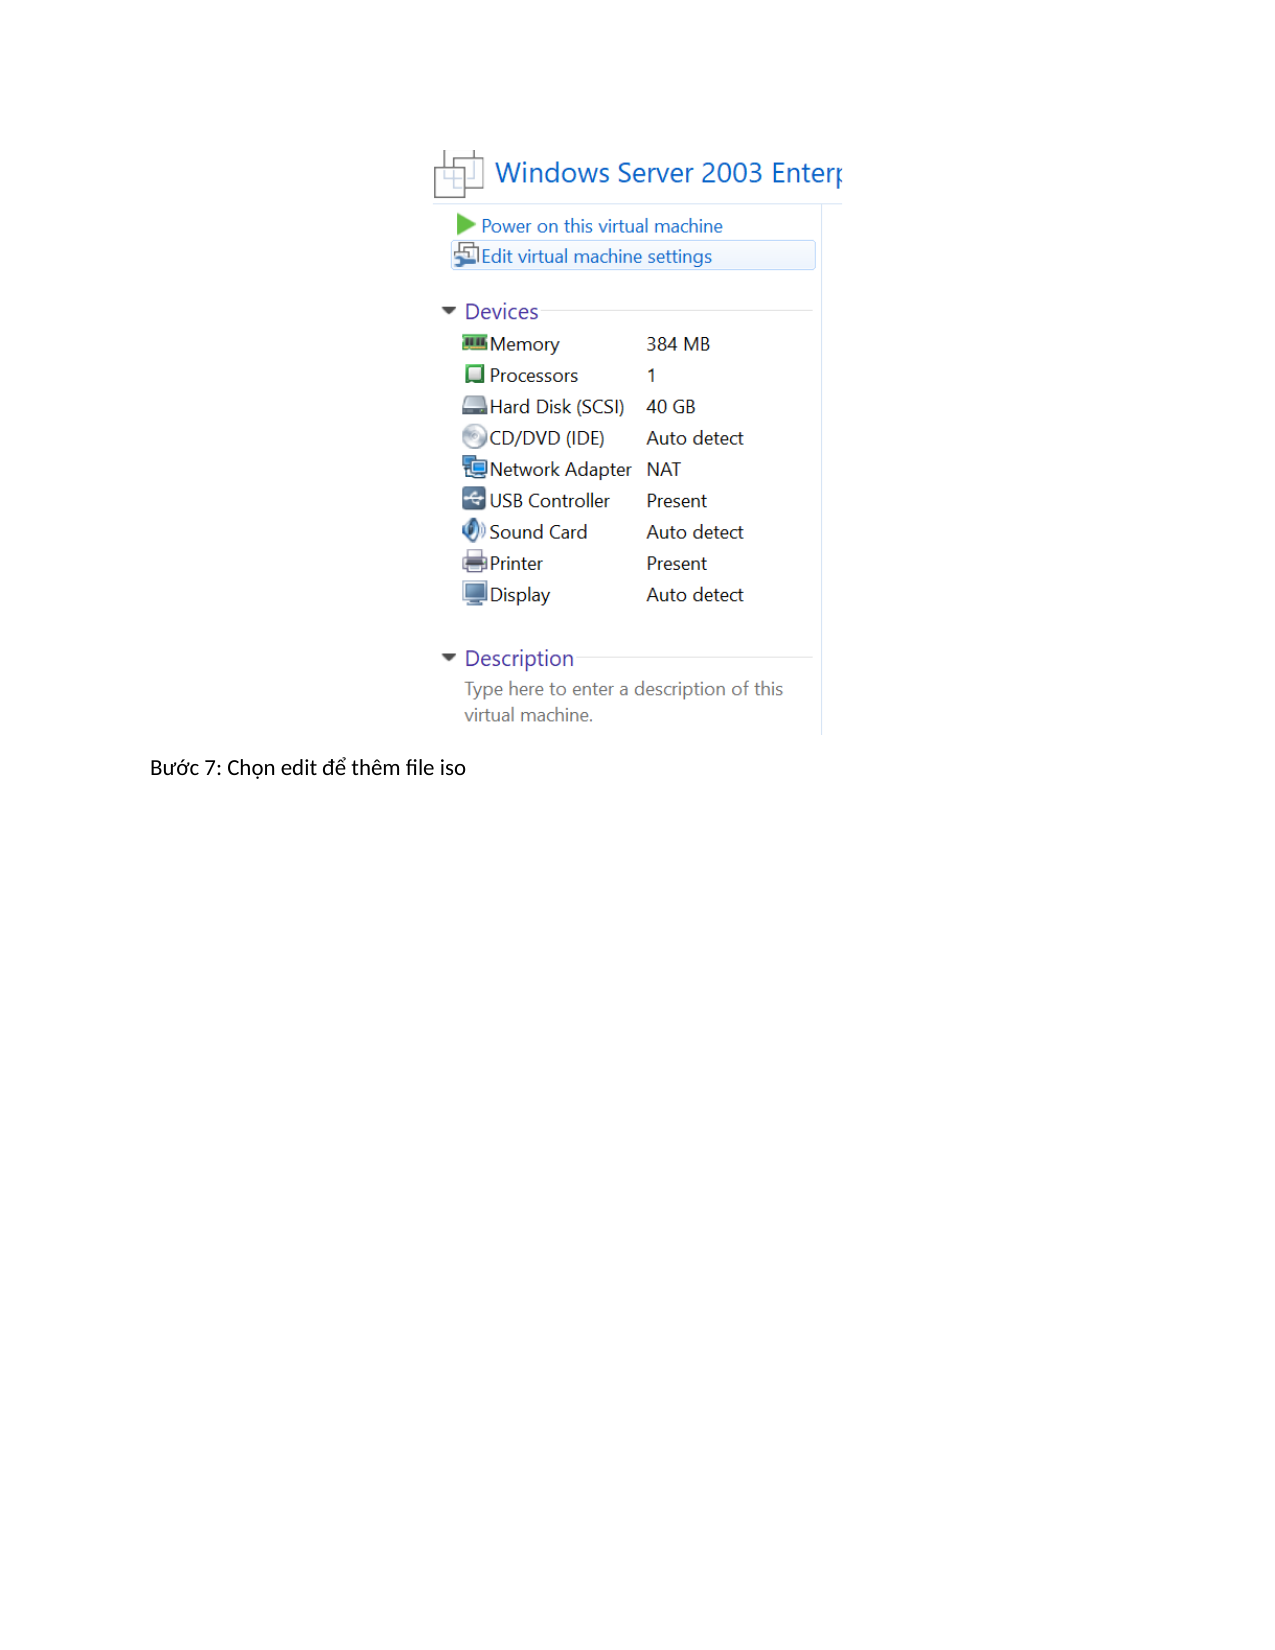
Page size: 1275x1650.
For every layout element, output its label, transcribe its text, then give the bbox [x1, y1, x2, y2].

picture [432, 150, 843, 735]
text Bước 7: Chọn edit để thêm file iso [150, 753, 1125, 781]
